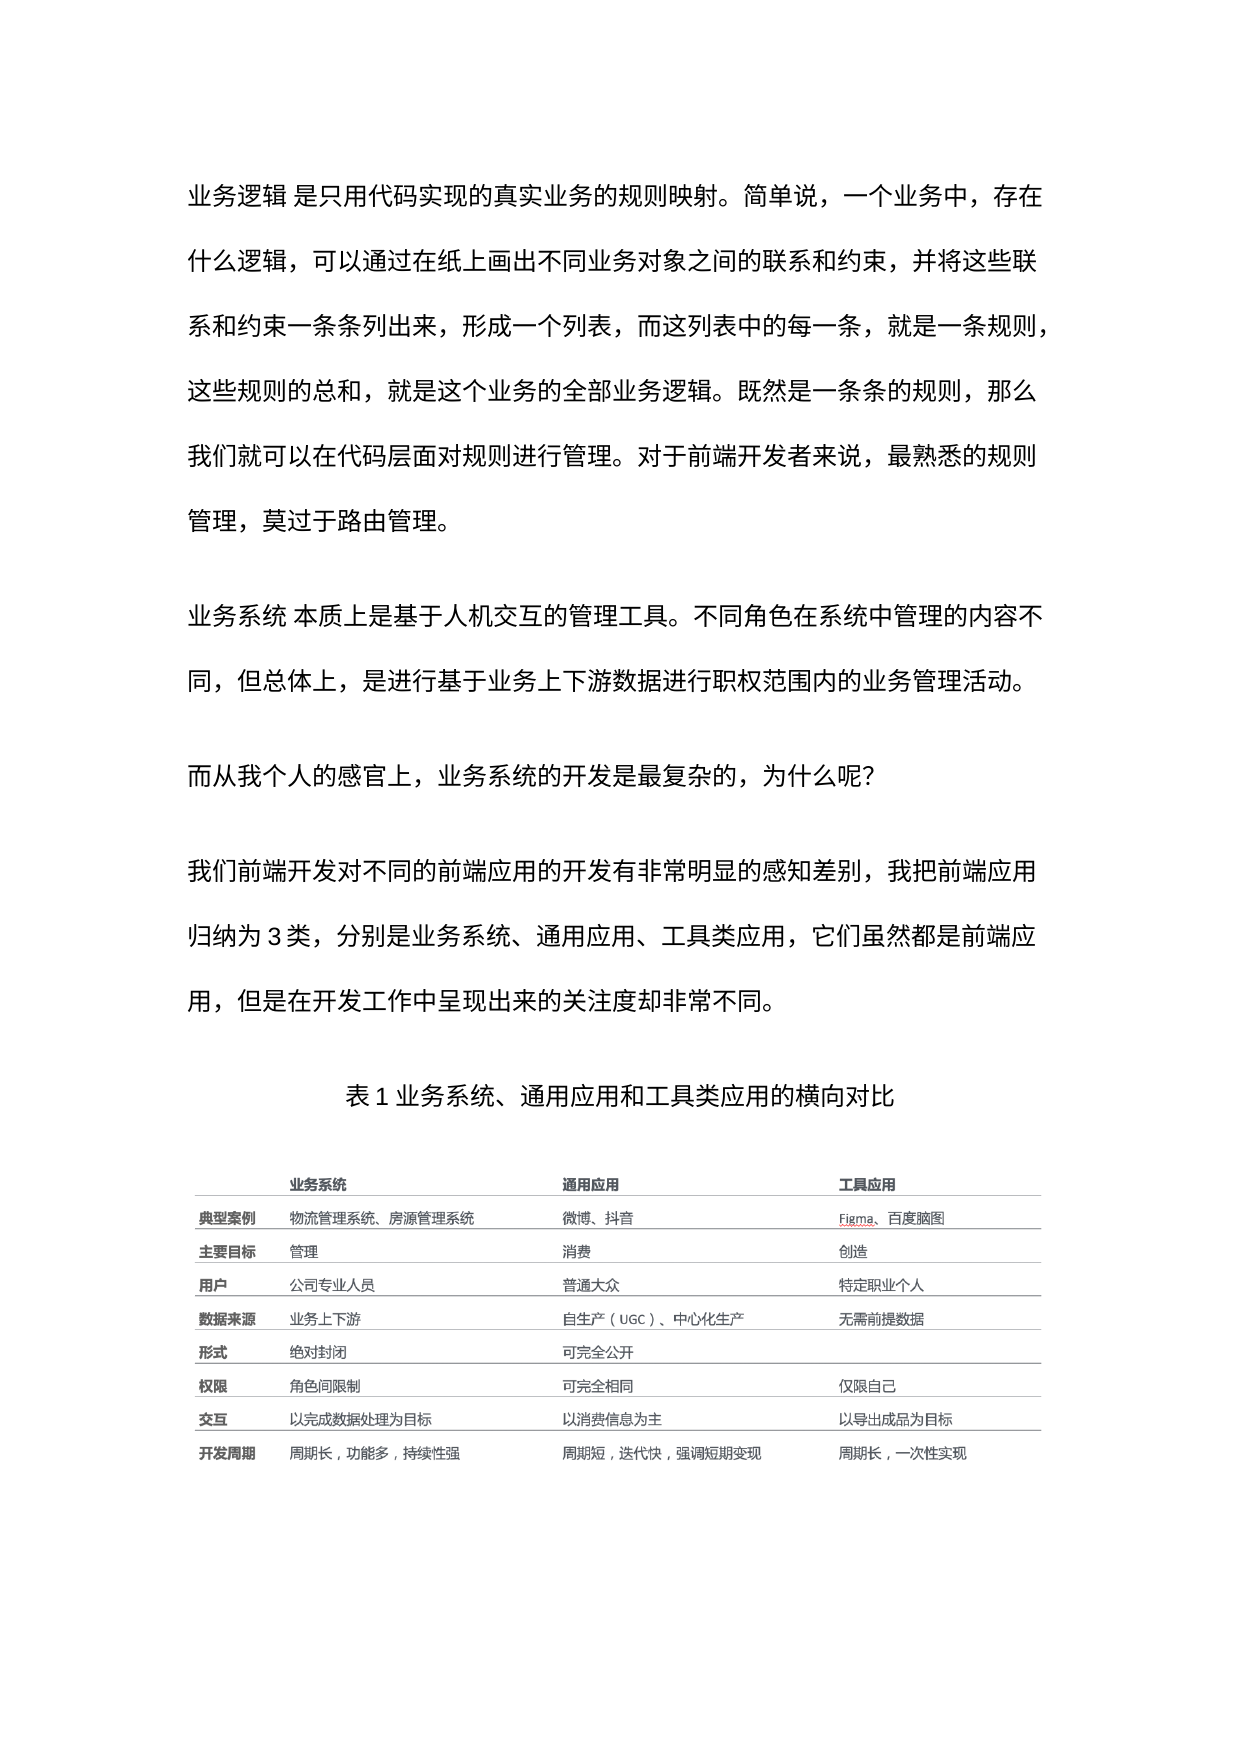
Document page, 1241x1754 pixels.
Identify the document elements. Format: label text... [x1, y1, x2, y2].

text 而从我个人的感官上，业务系统的开发是最复杂的，为什么呢？ [187, 742, 1053, 807]
text 业务逻辑 是只用代码实现的真实业务的规则映射。简单说，一个业务中，存在什么逻辑，可以通过在纸上画出不同业务对象之间的联系和约束，并将这些联系和约束一条条列出来，形成一个列表，而这列表中的每一条，就是一条规则，这些规则的总和，就是这个业务的全部业务逻辑。既然是一条条的规则，那么我们就可以在代码层面对规则进行管理。对于前端开发者来说，最熟悉的规则管理，莫过于路由管理。 [187, 162, 1053, 552]
text 我们前端开发对不同的前端应用的开发有非常明显的感知差别，我把前端应用归纳为3类，分别是业务系统、通用应用、工具类应用，它们虽然都是前端应用，但是在开发工作中呈现出来的关注度却非常不同。 [187, 837, 1053, 1032]
picture [187, 1157, 1053, 1477]
text 业务系统 本质上是基于人机交互的管理工具。不同角色在系统中管理的内容不同，但总体上，是进行基于业务上下游数据进行职权范围内的业务管理活动。 [187, 582, 1053, 712]
text 表1 业务系统、通用应用和工具类应用的横向对比 [187, 1062, 1053, 1127]
